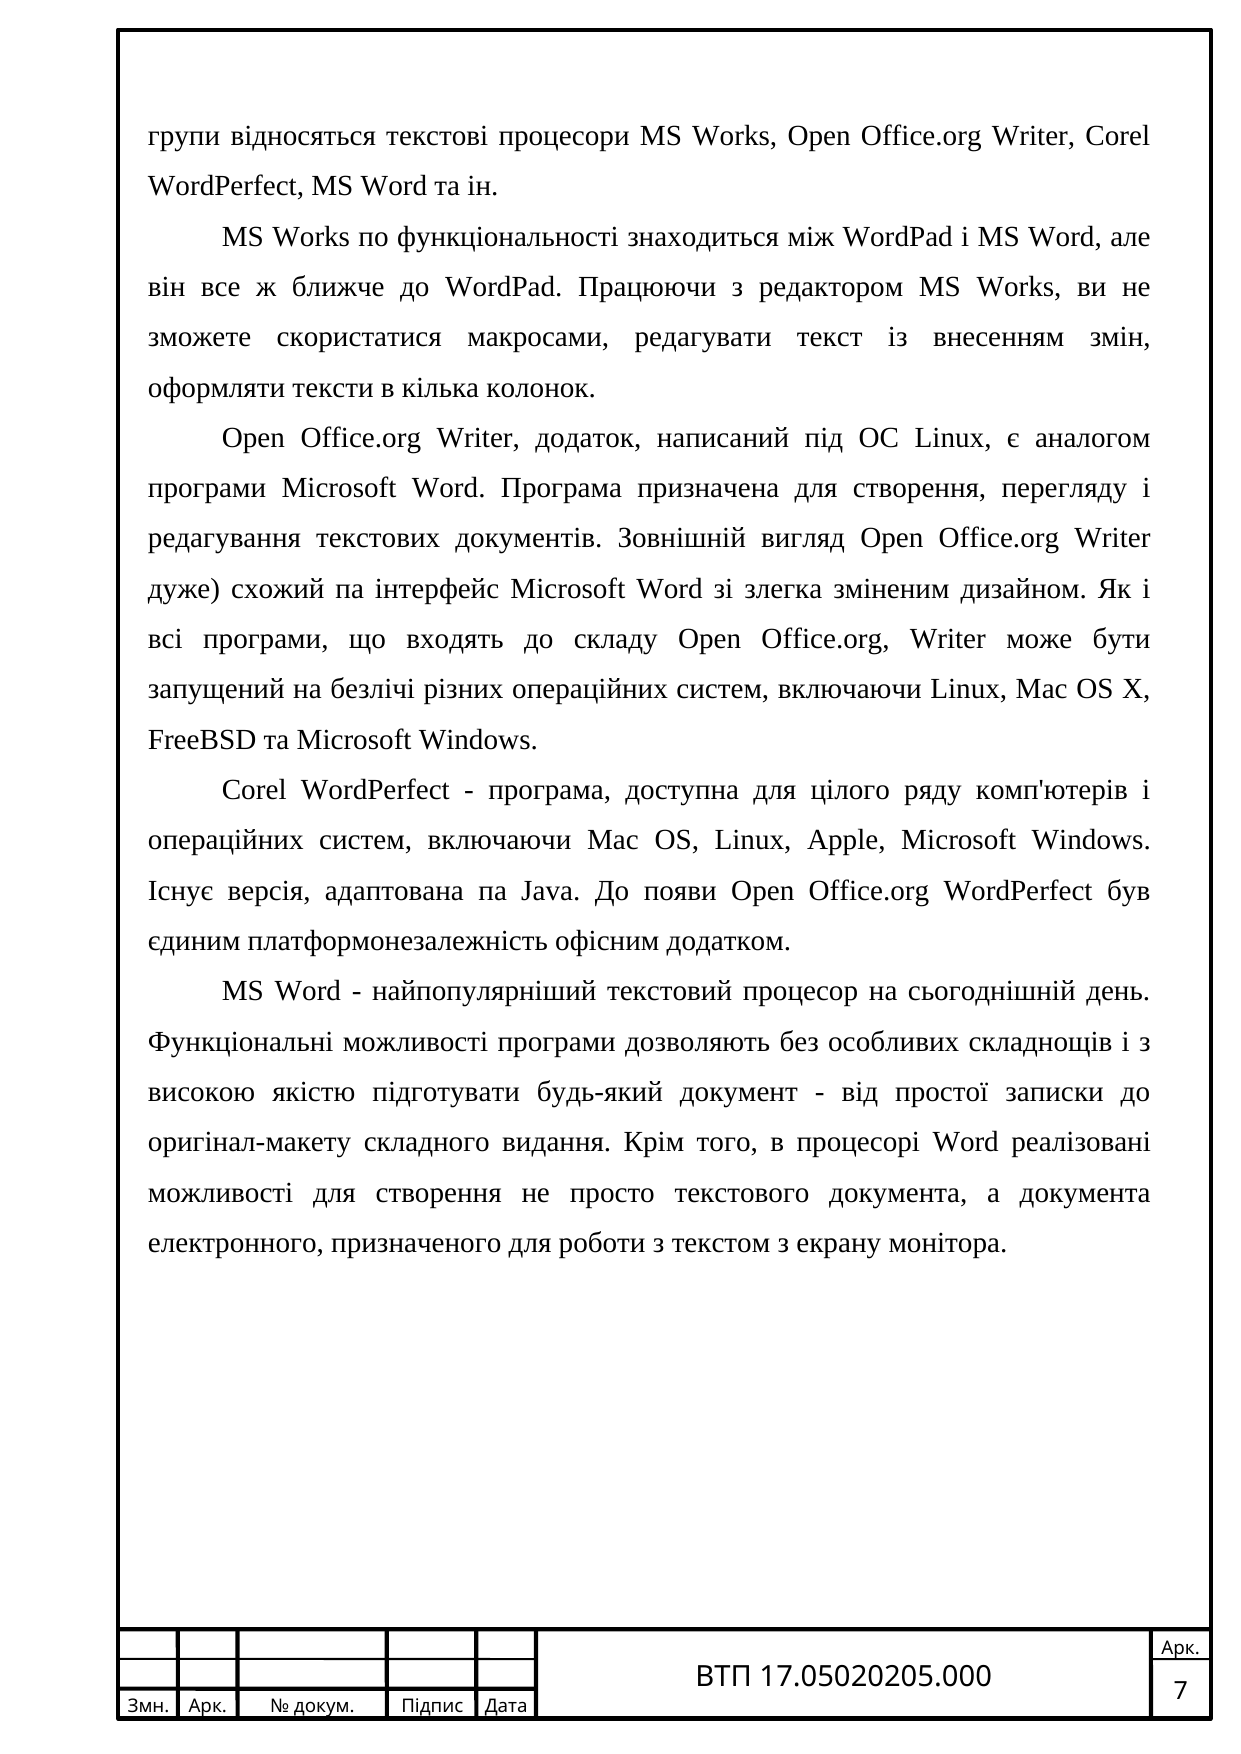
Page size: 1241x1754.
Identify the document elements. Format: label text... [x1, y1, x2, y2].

text Corel WordPerfect - програма, доступна для цілого ряду комп'ютерів і операційних систем, включаючи Mac OS, Linux, Apple, Microsoft Windows. Існує версія, адаптована па Java. До появи Open Office.org WordPerfect був єдиним платформонезалежність офісним додатком. [148, 772, 1152, 957]
text Open Office.org Writer, додаток, написаний під ОС Linux, є аналогом програми Microsoft Word. Програма призначена для створення, перегляду і редагування текстових документів. Зовнішній вигляд Open Office.org Writer дуже) схожий па інтерфейс Microsoft Word зі злегка зміненим дизайном. Як і всі програми, що входять до складу Open Office.org, Writer може бути запущений на безлічі різних операційних систем, включаючи Linux, Mac OS X, FreeBSD та Microsoft Windows. [148, 420, 1152, 755]
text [148, 118, 1152, 202]
text MS Word - найпопулярніший текстовий процесор на сьогоднішній день. Функціональні можливості програми дозволяють без особливих складнощів і з високою якістю підготувати будь-який документ - від простої записки до оригінал-макету складного видання. Крім того, в процесорі Word реалізовані можливості для створення не просто текстового документа, а документа електронного, призначеного для роботи з текстом з екрану монітора. [148, 973, 1152, 1258]
text MS Works по функціональності знаходиться між WordPad і MS Word, але він все ж ближче до WordPad. Працюючи з редактором MS Works, ви не зможете скористатися макросами, редагувати текст із внесенням змін, оформляти тексти в кілька колонок. [148, 219, 1152, 403]
